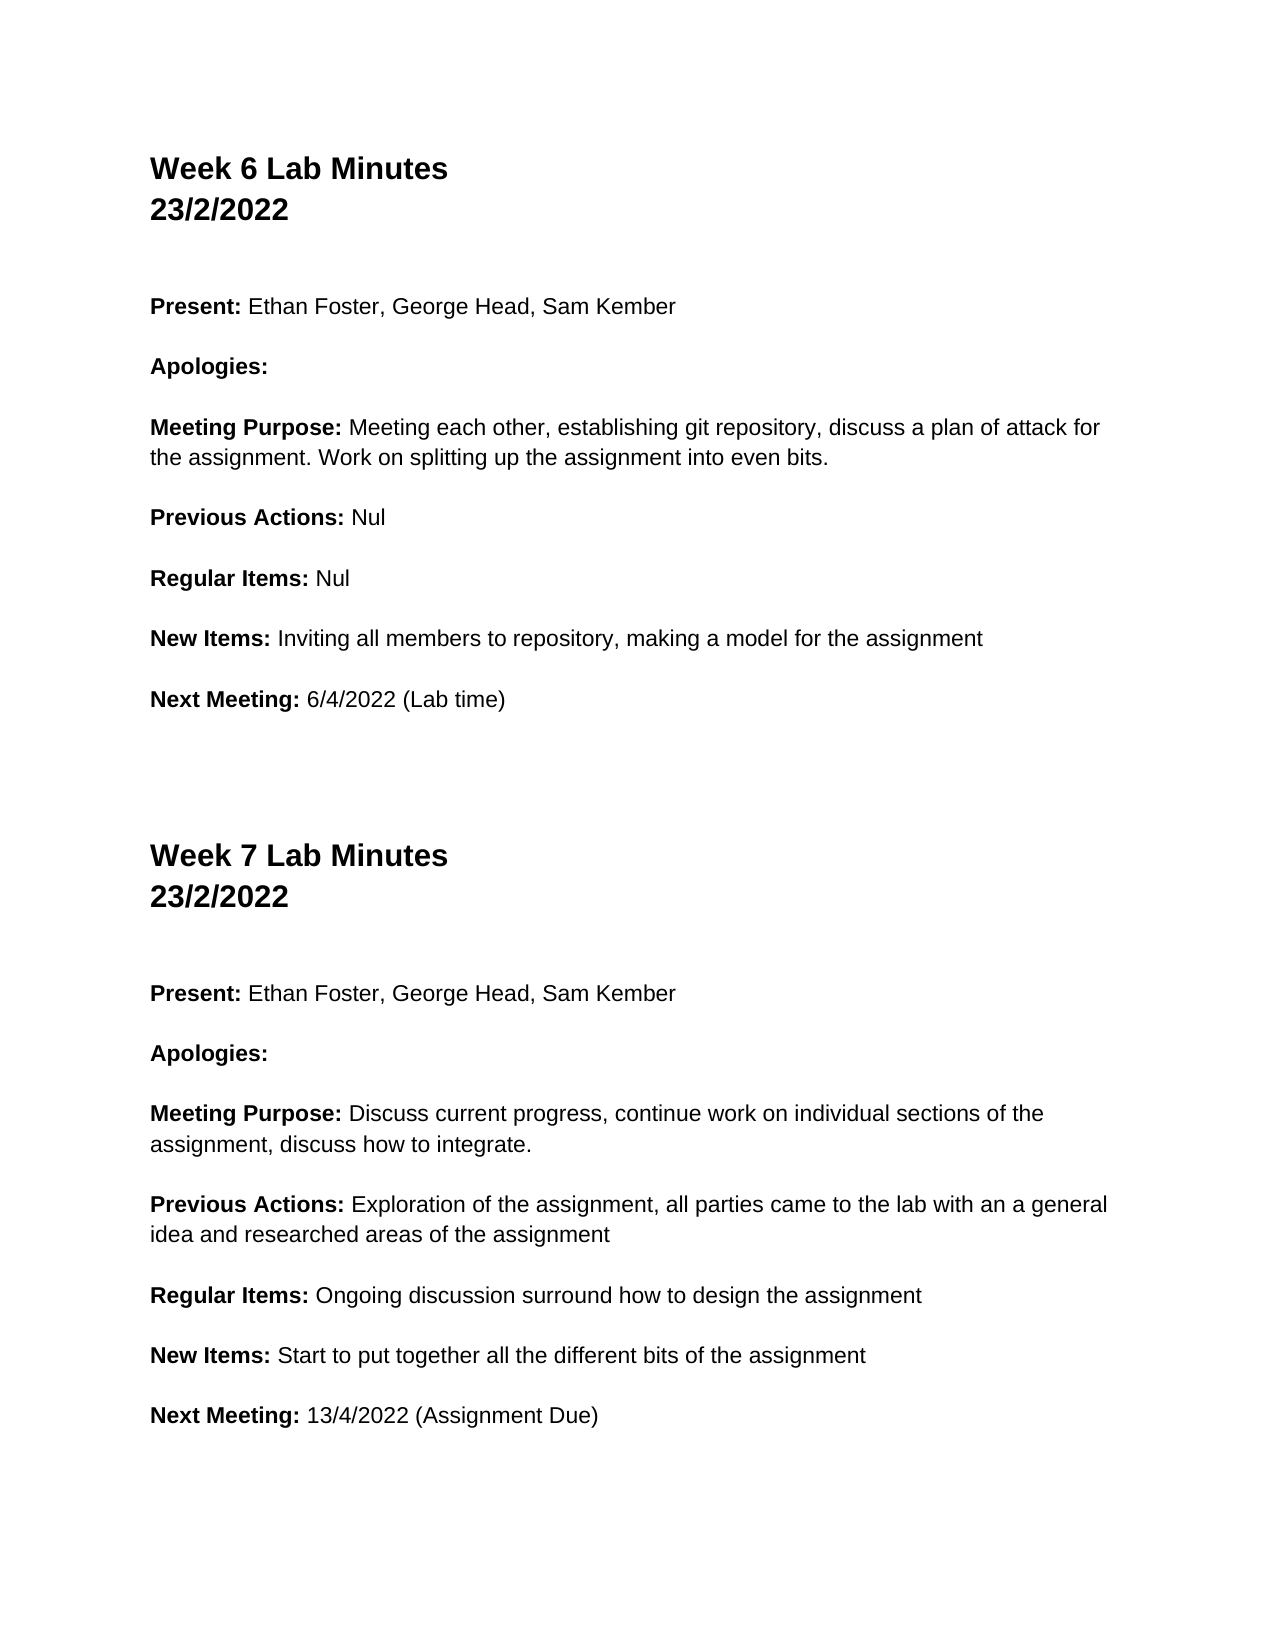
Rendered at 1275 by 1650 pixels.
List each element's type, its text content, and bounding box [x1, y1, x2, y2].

text Apologies: [150, 353, 1125, 380]
text Next Meeting: 6/4/2022 (Lab time) [150, 686, 1125, 712]
text Present: Ethan Foster, George Head, Sam Kember [150, 979, 1125, 1006]
text Week 7 Lab Minutes [150, 837, 1125, 873]
text Previous Actions: Nul [150, 504, 1125, 531]
text Meeting Purpose: Meeting each other, establishing git repository, discuss a plan of attack for the assignment. Work on splitting up the assignment into even bits. [150, 414, 1125, 470]
text Regular Items: Ongoing discussion surround how to design the assignment [150, 1282, 1125, 1308]
text Regular Items: Nul [150, 565, 1125, 591]
text Present: Ethan Foster, George Head, Sam Kember [150, 293, 1125, 319]
text Meeting Purpose: Discuss current progress, continue work on individual sections of the assignment, discuss how to integrate. [150, 1100, 1125, 1157]
text Next Meeting: 13/4/2022 (Assignment Due) [150, 1402, 1125, 1429]
text Apologies: [150, 1040, 1125, 1066]
text 23/2/2022 [150, 878, 1125, 914]
text Previous Actions: Exploration of the assignment, all parties came to the lab with an a general idea and researched areas of the assignment [150, 1191, 1125, 1248]
text New Items: Inviting all members to repository, making a model for the assignment [150, 625, 1125, 652]
text New Items: Start to put together all the different bits of the assignment [150, 1342, 1125, 1368]
text Week 6 Lab Minutes [150, 150, 1125, 186]
text 23/2/2022 [150, 191, 1125, 227]
